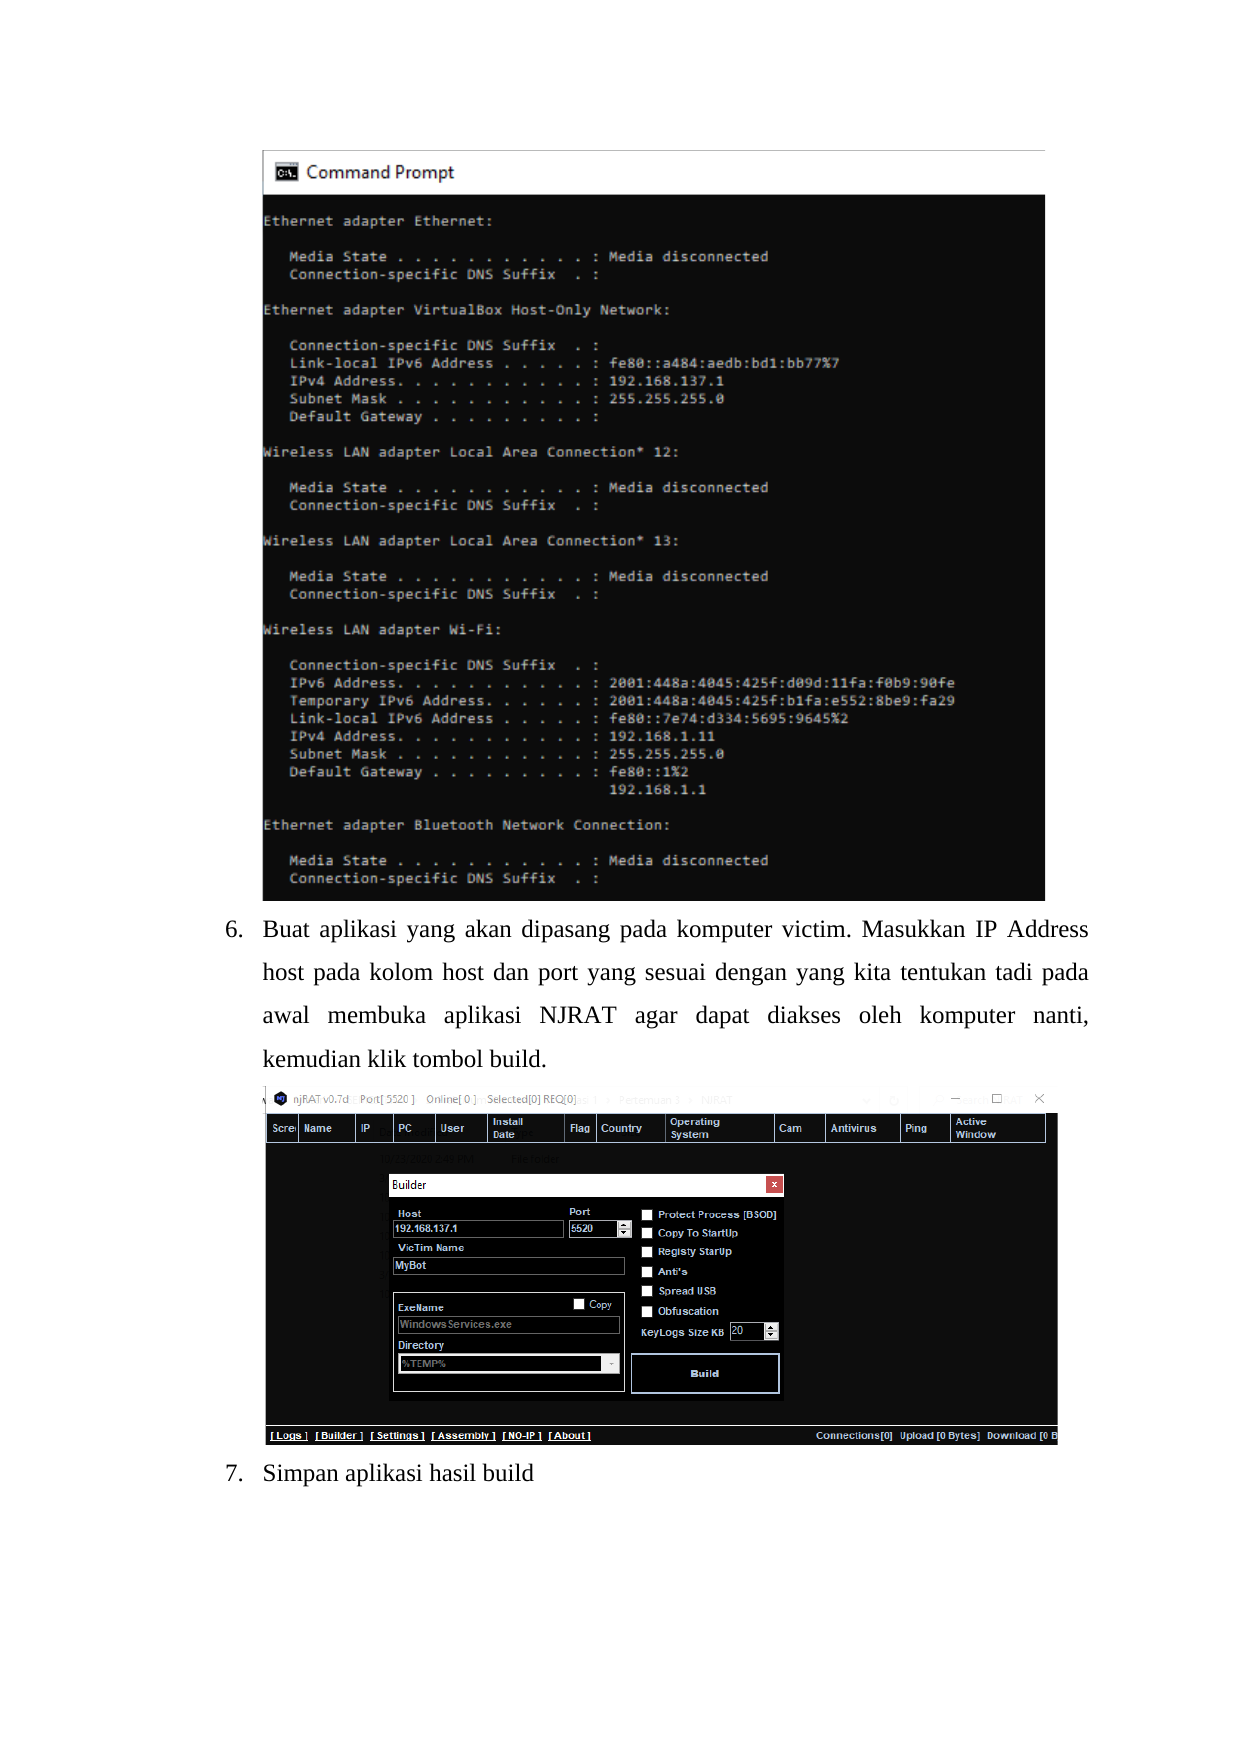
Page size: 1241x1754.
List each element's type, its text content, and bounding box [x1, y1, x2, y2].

picture [262, 1086, 1058, 1445]
picture [262, 150, 1046, 901]
list Buat aplikasi yang akan dipasang pada komputer victim. Masukkan IP Address host pada kolom host dan port yang sesuai dengan yang kita tentukan tadi pada awal membuka aplikasi NJRAT agar dapat diakses oleh komputer nanti, kemudian klik tombol build. [225, 914, 1090, 1072]
list Simpan aplikasi hasil build [225, 1458, 1090, 1487]
